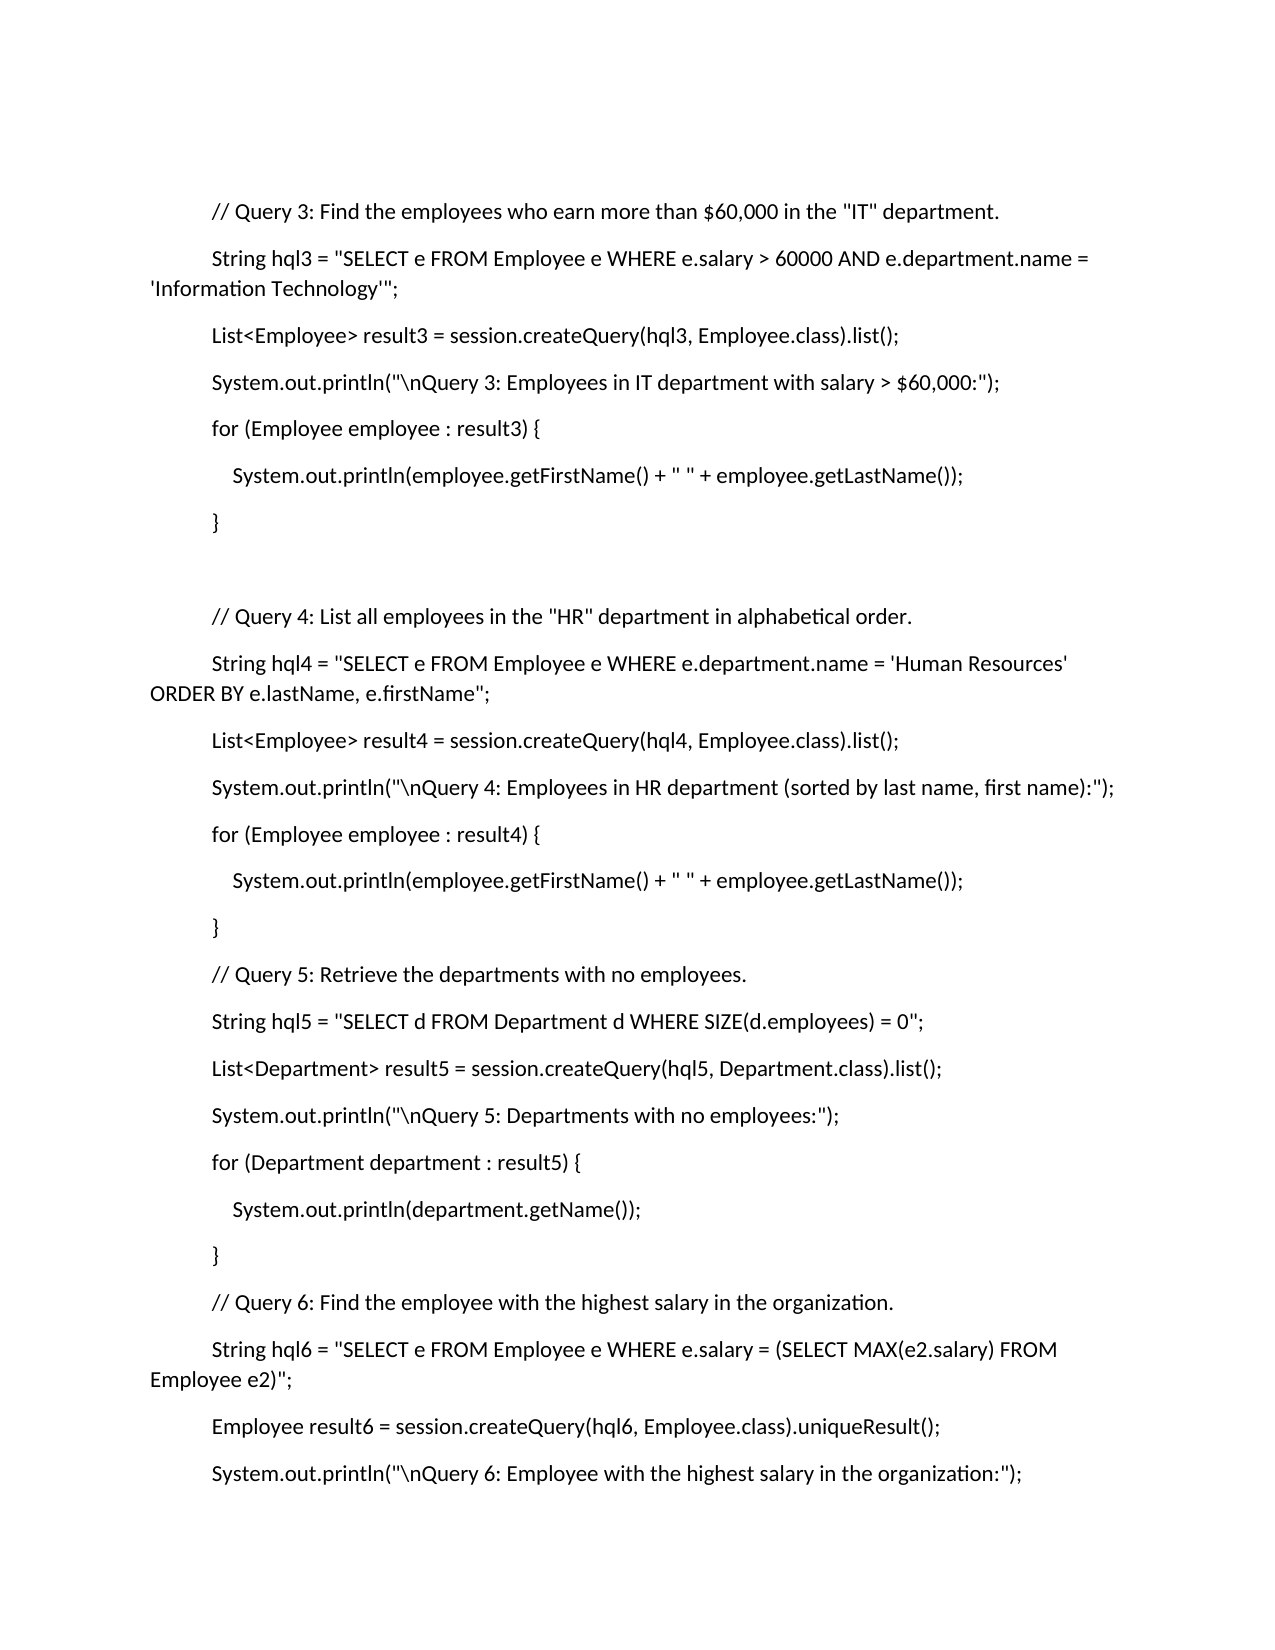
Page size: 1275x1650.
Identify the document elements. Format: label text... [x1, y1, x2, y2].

text List<Employee> result4 = session.createQuery(hql4, Employee.class).list(); [150, 726, 1125, 754]
text // Query 3: Find the employees who earn more than $60,000 in the "IT" department. [150, 197, 1125, 225]
text System.out.println("\nQuery 3: Employees in IT department with salary > $60,000:"); [150, 368, 1125, 396]
text Employee result6 = session.createQuery(hql6, Employee.class).uniqueResult(); [150, 1412, 1125, 1441]
text System.out.println("\nQuery 4: Employees in HR department (sorted by last name, first name):"); [150, 773, 1125, 801]
text for (Department department : result5) { [150, 1148, 1125, 1176]
text System.out.println(employee.getFirstName() + " " + employee.getLastName()); [150, 461, 1125, 489]
text for (Employee employee : result3) { [150, 414, 1125, 443]
text // Query 4: List all employees in the "HR" department in alphabetical order. [150, 602, 1125, 630]
text String hql4 = "SELECT e FROM Employee e WHERE e.department.name = 'Human Resources' ORDER BY e.lastName, e.firstName"; [150, 649, 1125, 707]
text String hql3 = "SELECT e FROM Employee e WHERE e.salary > 60000 AND e.department.name = 'Information Technology'"; [150, 244, 1125, 302]
text // Query 5: Retrieve the departments with no employees. [150, 960, 1125, 988]
text // Query 6: Find the employee with the highest salary in the organization. [150, 1288, 1125, 1317]
text String hql6 = "SELECT e FROM Employee e WHERE e.salary = (SELECT MAX(e2.salary) FROM Employee e2)"; [150, 1335, 1125, 1394]
text } [150, 1242, 1125, 1270]
text System.out.println("\nQuery 5: Departments with no employees:"); [150, 1101, 1125, 1129]
text System.out.println("\nQuery 6: Employee with the highest salary in the organization:"); [150, 1459, 1125, 1487]
text System.out.println(employee.getFirstName() + " " + employee.getLastName()); [150, 867, 1125, 895]
text List<Department> result5 = session.createQuery(hql5, Department.class).list(); [150, 1054, 1125, 1082]
text List<Employee> result3 = session.createQuery(hql3, Employee.class).list(); [150, 321, 1125, 349]
text String hql5 = "SELECT d FROM Department d WHERE SIZE(d.employees) = 0"; [150, 1007, 1125, 1035]
text } [150, 508, 1125, 536]
text } [150, 913, 1125, 942]
text for (Employee employee : result4) { [150, 820, 1125, 848]
text System.out.println(department.getName()); [150, 1195, 1125, 1223]
